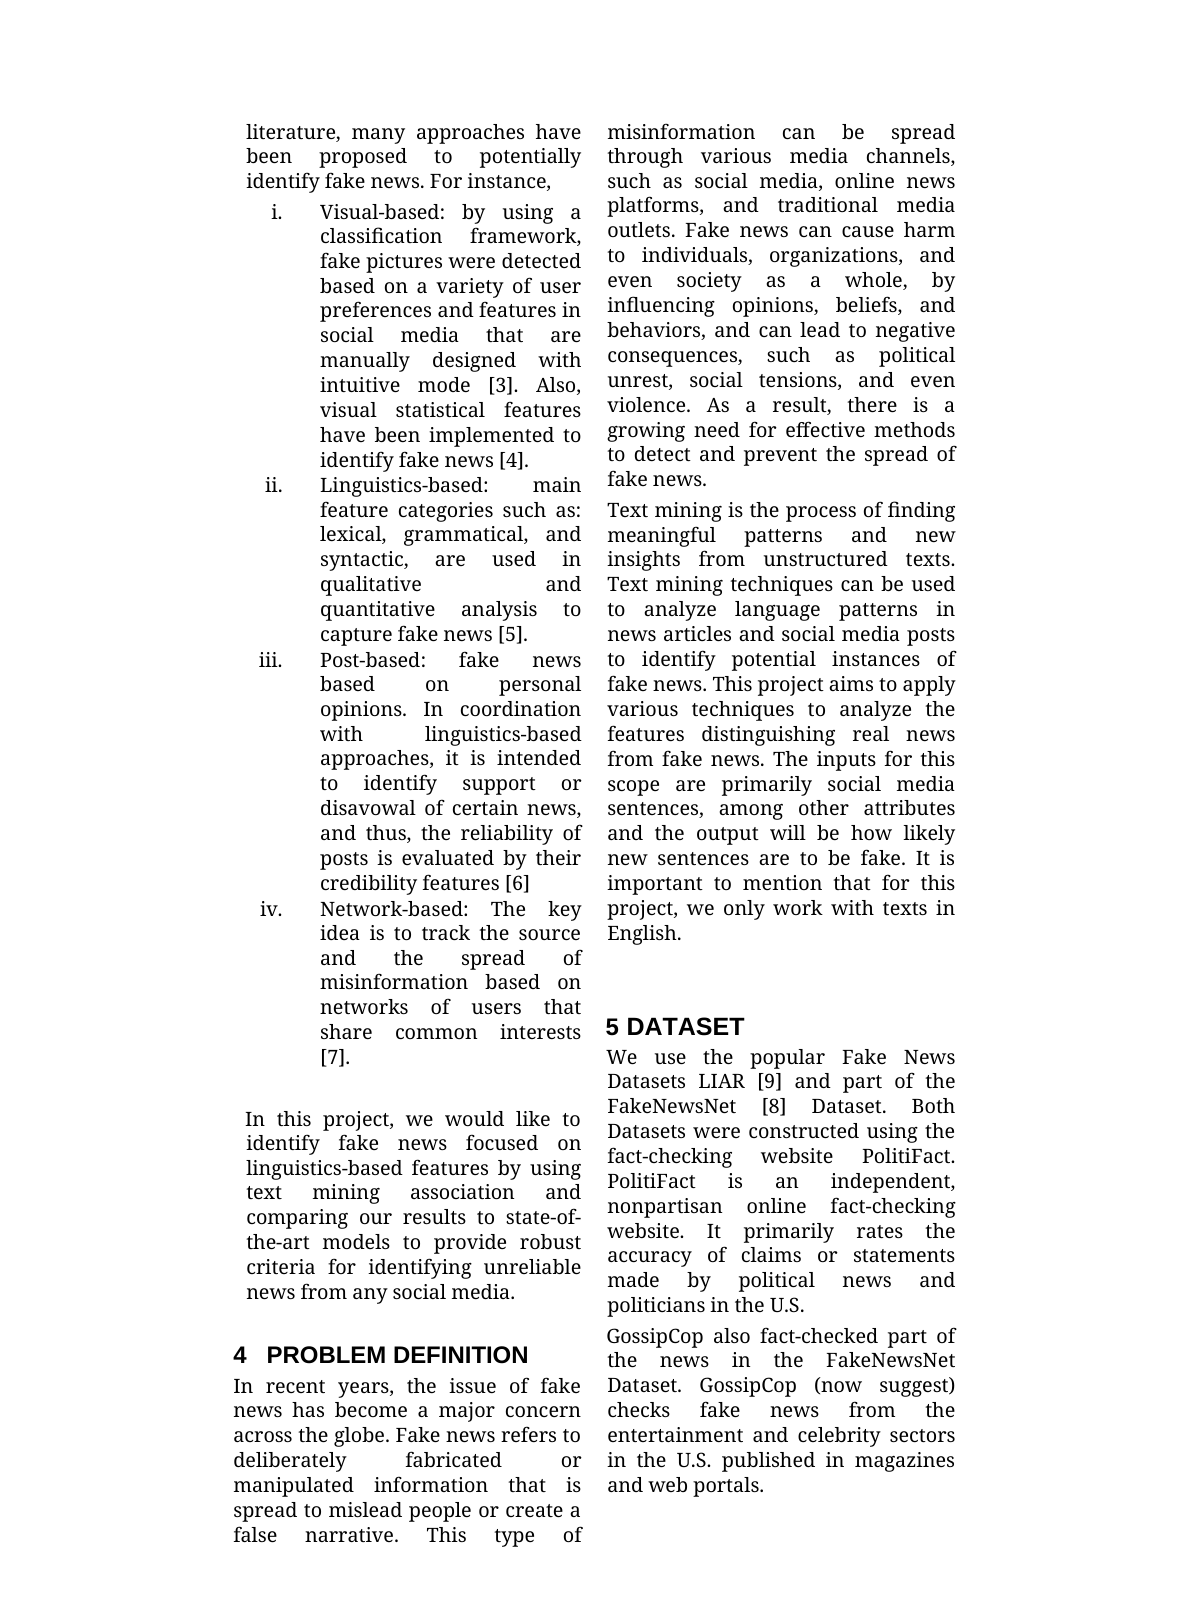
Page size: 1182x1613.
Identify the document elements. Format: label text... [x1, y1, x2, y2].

list Post-based: fake news based on personal opinions. In coordination with linguistics-based approaches, it is intended to identify support or disavowal of certain news, and thus, the reliability of posts is evaluated by their credibility features [6] [282, 647, 582, 896]
text In this project, we would like to identify fake news focused on linguistics-based features by using text mining association and comparing our results to state-of-the-art models to provide robust criteria for identifying unreliable news from any social media. [245, 1106, 582, 1305]
list Linguistics-based: main feature categories such as: lexical, grammatical, and syntactic, are used in qualitative and quantitative analysis to capture fake news [5]. [282, 473, 582, 647]
subtitle PROBLEM DEFINITION [233, 1341, 582, 1369]
text In recent years, the issue of fake news has become a major concern across the globe. Fake news refers to deliberately fabricated or manipulated information that is spread to mislead people or create a false narrative. This type of misinformation can be spread through various media channels, such as social media, online news platforms, and traditional media outlets. Fake news can cause harm to individuals, organizations, and even society as a whole, by influencing opinions, beliefs, and behaviors, and can lead to negative consequences, such as political unrest, social tensions, and even violence. As a result, there is a growing need for effective methods to detect and prevent the spread of fake news. [607, 119, 956, 493]
subtitle DATASET [605, 1012, 956, 1041]
list Visual-based: by using a classification framework, fake pictures were detected based on a variety of user preferences and features in social media that are manually designed with intuitive mode [3]. Also, visual statistical features have been implemented to identify fake news [4]. [282, 199, 582, 473]
text Text mining is the process of finding meaningful patterns and new insights from unstructured texts. Text mining techniques can be used to analyze language patterns in news articles and social media posts to identify potential instances of fake news. This project aims to apply various techniques to analyze the features distinguishing real news from fake news. The inputs for this scope are primarily social media sentences, among other attributes and the output will be how likely new sentences are to be fake. It is important to mention that for this project, we only work with texts in English. [607, 498, 956, 946]
text In recent years, the issue of fake news has become a major concern across the globe. Fake news refers to deliberately fabricated or manipulated information that is spread to mislead people or create a false narrative. This type of misinformation can be spread through various media channels, such as social media, online news platforms, and traditional media outlets. Fake news can cause harm to individuals, organizations, and even society as a whole, by influencing opinions, beliefs, and behaviors, and can lead to negative consequences, such as political unrest, social tensions, and even violence. As a result, there is a growing need for effective methods to detect and prevent the spread of fake news. [233, 1374, 582, 1548]
text GossipCop also fact-checked part of the news in the FakeNewsNet Dataset. GossipCop (now suggest) checks fake news from the entertainment and celebrity sectors in the U.S. published in magazines and web portals. [606, 1324, 956, 1498]
text We use the popular Fake News Datasets LIAR [9] and part of the FakeNewsNet [8] Dataset. Both Datasets were constructed using the fact-checking website PolitiFact. PolitiFact is an independent, nonpartisan online fact-checking website. It primarily rates the accuracy of claims or statements made by political news and politicians in the U.S. [606, 1045, 956, 1318]
list Network-based: The key idea is to track the source and the spread of misinformation based on networks of users that share common interests [7]. [282, 896, 582, 1070]
